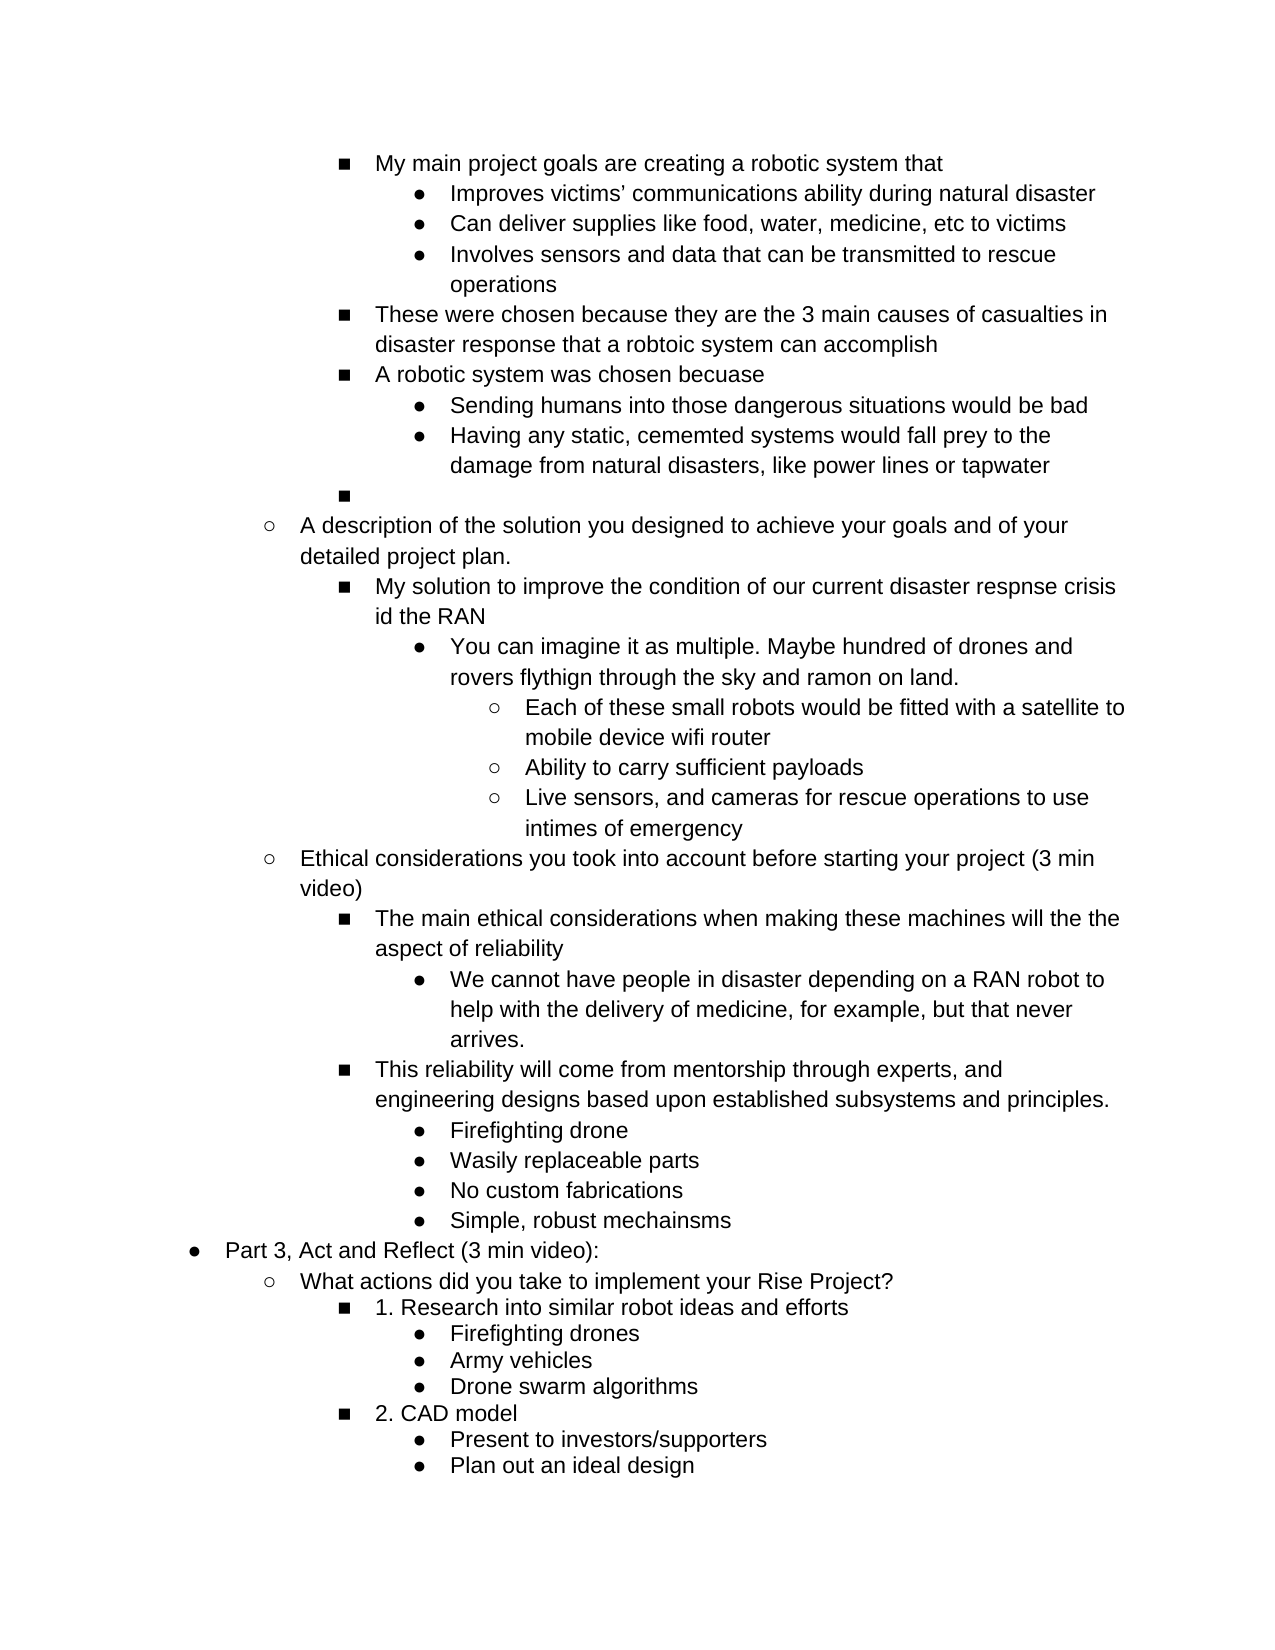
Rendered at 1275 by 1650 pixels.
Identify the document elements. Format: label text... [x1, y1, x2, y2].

list A robotic system was chosen becuase [337, 361, 1125, 388]
list Drone swarm algorithms [412, 1373, 1125, 1399]
list Ethical considerations you took into account before starting your project (3 min video) [262, 845, 1125, 901]
list What actions did you take to implement your Rise Project? [262, 1268, 1125, 1294]
list Simple, robust mechainsms [412, 1207, 1125, 1234]
list Involves sensors and data that can be transmitted to rescue operations [412, 241, 1125, 297]
list Firefighting drones [412, 1320, 1125, 1347]
list Live sensors, and cameras for rescue operations to use intimes of emergency [487, 784, 1125, 841]
list Each of these small robots would be fitted with a satellite to mobile device wifi router [487, 694, 1125, 750]
list Wasily replaceable parts [412, 1147, 1125, 1173]
list Part 3, Act and Reflect (3 min video): [187, 1237, 1125, 1264]
list Plan out an ideal design [412, 1452, 1125, 1478]
list Firefighting drone [412, 1117, 1125, 1143]
list This reliability will come from mentorship through experts, and engineering designs based upon established subsystems and principles. [337, 1056, 1125, 1113]
list The main ethical considerations when making these machines will the the aspect of reliability [337, 905, 1125, 962]
list These were chosen because they are the 3 main causes of casualties in disaster response that a robtoic system can accomplish [337, 301, 1125, 358]
list Ability to carry sufficient payloads [487, 754, 1125, 781]
list We cannot have people in disaster depending on a RAN robot to help with the delivery of medicine, for example, but that never arrives. [412, 966, 1125, 1052]
list My solution to improve the condition of our current disaster respnse crisis id the RAN [337, 573, 1125, 629]
list Can deliver supplies like food, water, medicine, etc to victims [412, 210, 1125, 237]
list No custom fabrications [412, 1177, 1125, 1203]
list Present to investors/supporters [412, 1426, 1125, 1452]
list Improves victims’ communications ability during natural disaster [412, 180, 1125, 207]
list Having any static, cememted systems would fall prey to the damage from natural disasters, like power lines or tapwater [412, 422, 1125, 478]
list Sending humans into those dangerous situations would be bad [412, 392, 1125, 418]
list 2. CAD model [337, 1399, 1125, 1426]
list My main project goals are creating a robotic system that [337, 150, 1125, 176]
list Army vehicles [412, 1347, 1125, 1373]
list A description of the solution you designed to achieve your goals and of your detailed project plan. [262, 512, 1125, 569]
list You can imagine it as multiple. Maybe hundred of drones and rovers flythign through the sky and ramon on land. [412, 633, 1125, 690]
list 1. Research into similar robot ideas and efforts [337, 1294, 1125, 1320]
